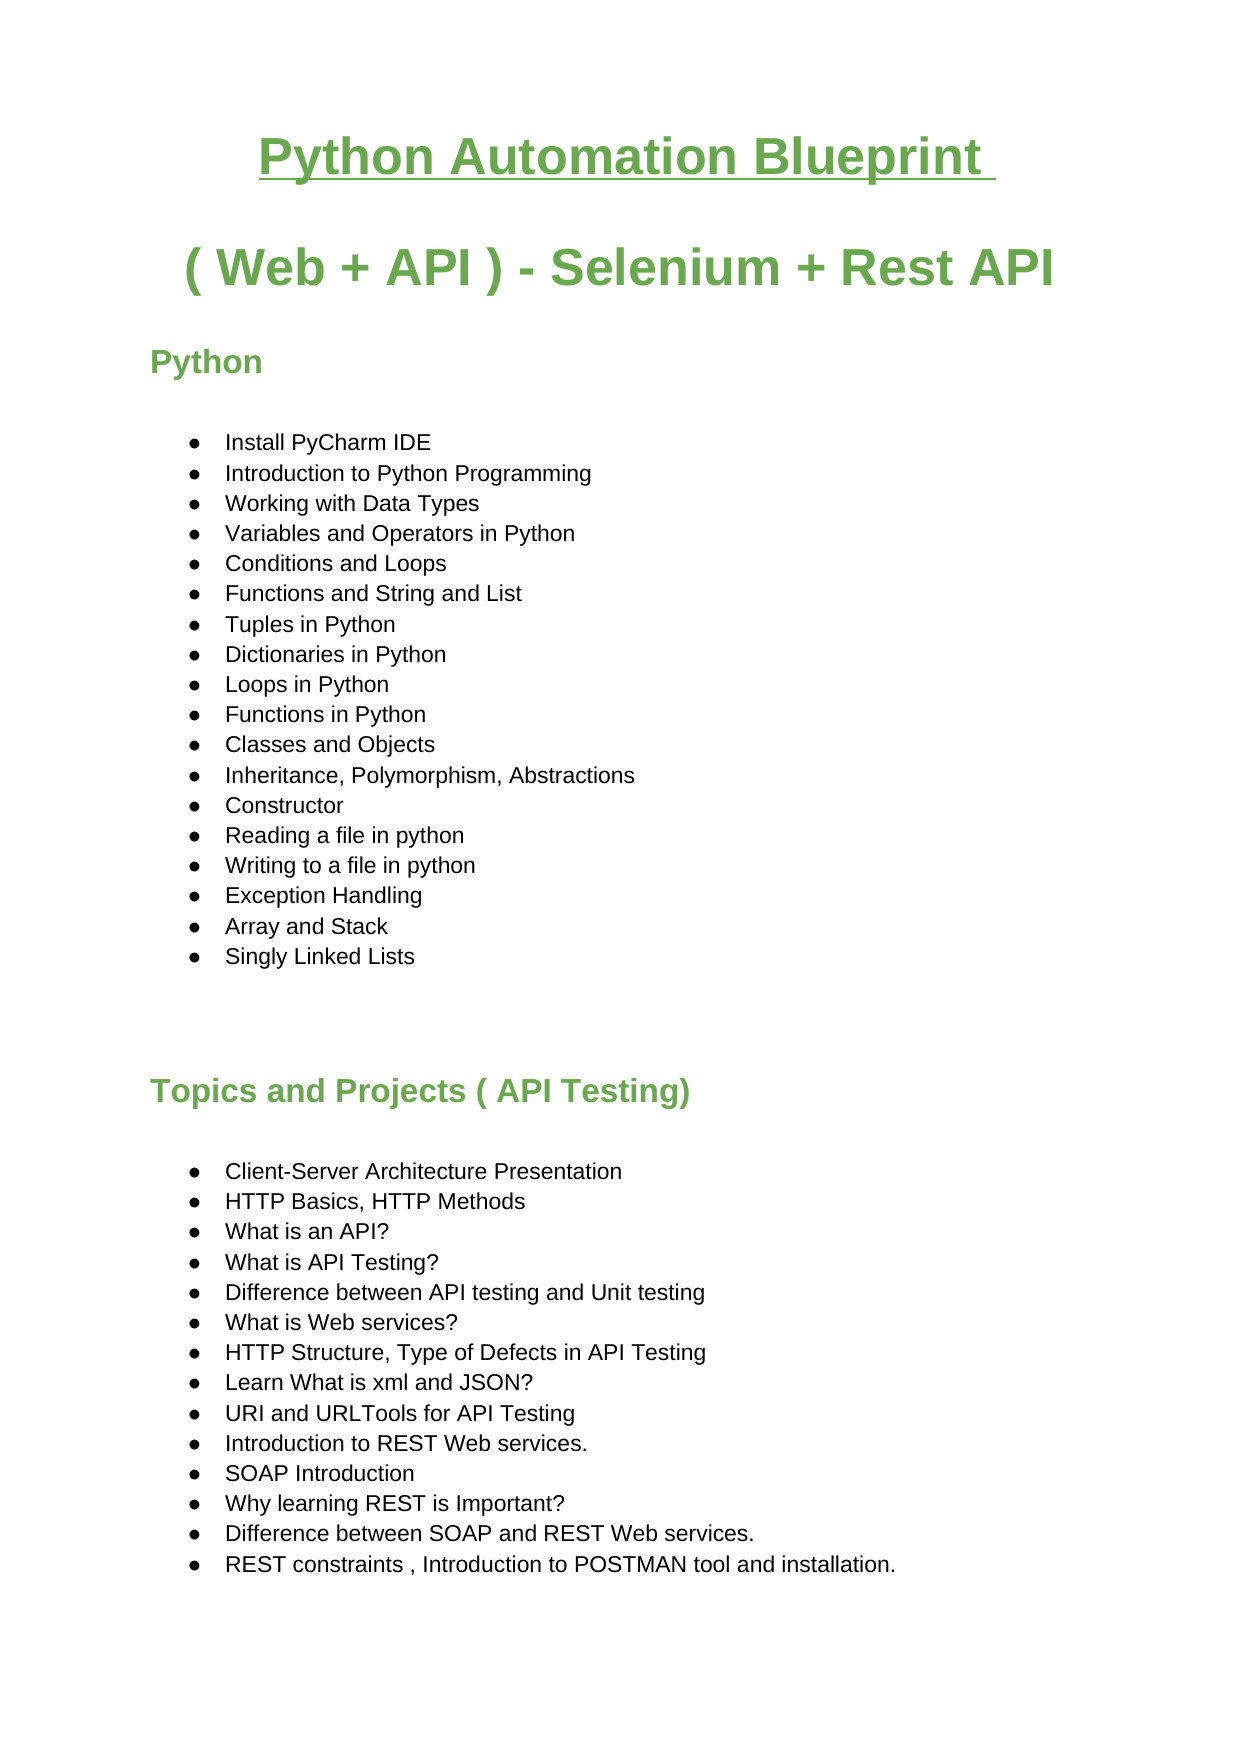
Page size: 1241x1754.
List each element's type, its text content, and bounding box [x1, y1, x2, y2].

list SOAP Introduction [187, 1460, 1090, 1486]
list Writing to a file in python [187, 852, 1090, 879]
list Functions in Python [187, 701, 1090, 728]
subtitle Python [150, 342, 1090, 381]
list Singly Linked Lists [187, 943, 1090, 969]
list Conditions and Loops [187, 550, 1090, 577]
list Client-Server Architecture Presentation [187, 1158, 1090, 1184]
list Working with Data Types [187, 490, 1090, 516]
subtitle ( Web + API ) - Selenium + Rest API [150, 236, 1090, 296]
list Learn What is xml and JSON? [187, 1369, 1090, 1396]
list What is an API? [187, 1218, 1090, 1245]
list Introduction to REST Web services. [187, 1430, 1090, 1456]
subtitle Topics and Projects ( API Testing) [150, 1071, 1090, 1109]
list Dictionaries in Python [187, 641, 1090, 667]
list Tuples in Python [187, 611, 1090, 637]
list REST constraints , Introduction to POSTMAN tool and installation. [187, 1551, 1090, 1577]
list Why learning REST is Important? [187, 1490, 1090, 1517]
list Functions and String and List [187, 580, 1090, 607]
list Constructor [187, 792, 1090, 818]
list Array and Stack [187, 913, 1090, 939]
list Introduction to Python Programming [187, 459, 1090, 486]
list What is API Testing? [187, 1248, 1090, 1275]
list Inheritance, Polymorphism, Abstractions [187, 762, 1090, 788]
list Exception Handling [187, 882, 1090, 909]
list HTTP Basics, HTTP Methods [187, 1188, 1090, 1214]
list Install PyCharm IDE [187, 429, 1090, 456]
list Loops in Python [187, 671, 1090, 697]
list What is Web services? [187, 1309, 1090, 1335]
list Difference between SOAP and REST Web services. [187, 1520, 1090, 1547]
subtitle Python Automation Blueprint [150, 126, 1090, 186]
list Difference between API testing and Unit testing [187, 1279, 1090, 1305]
list HTTP Structure, Type of Defects in API Testing [187, 1339, 1090, 1366]
list Variables and Operators in Python [187, 520, 1090, 546]
list Classes and Objects [187, 731, 1090, 758]
list URI and URLTools for API Testing [187, 1399, 1090, 1426]
list Reading a file in python [187, 822, 1090, 848]
